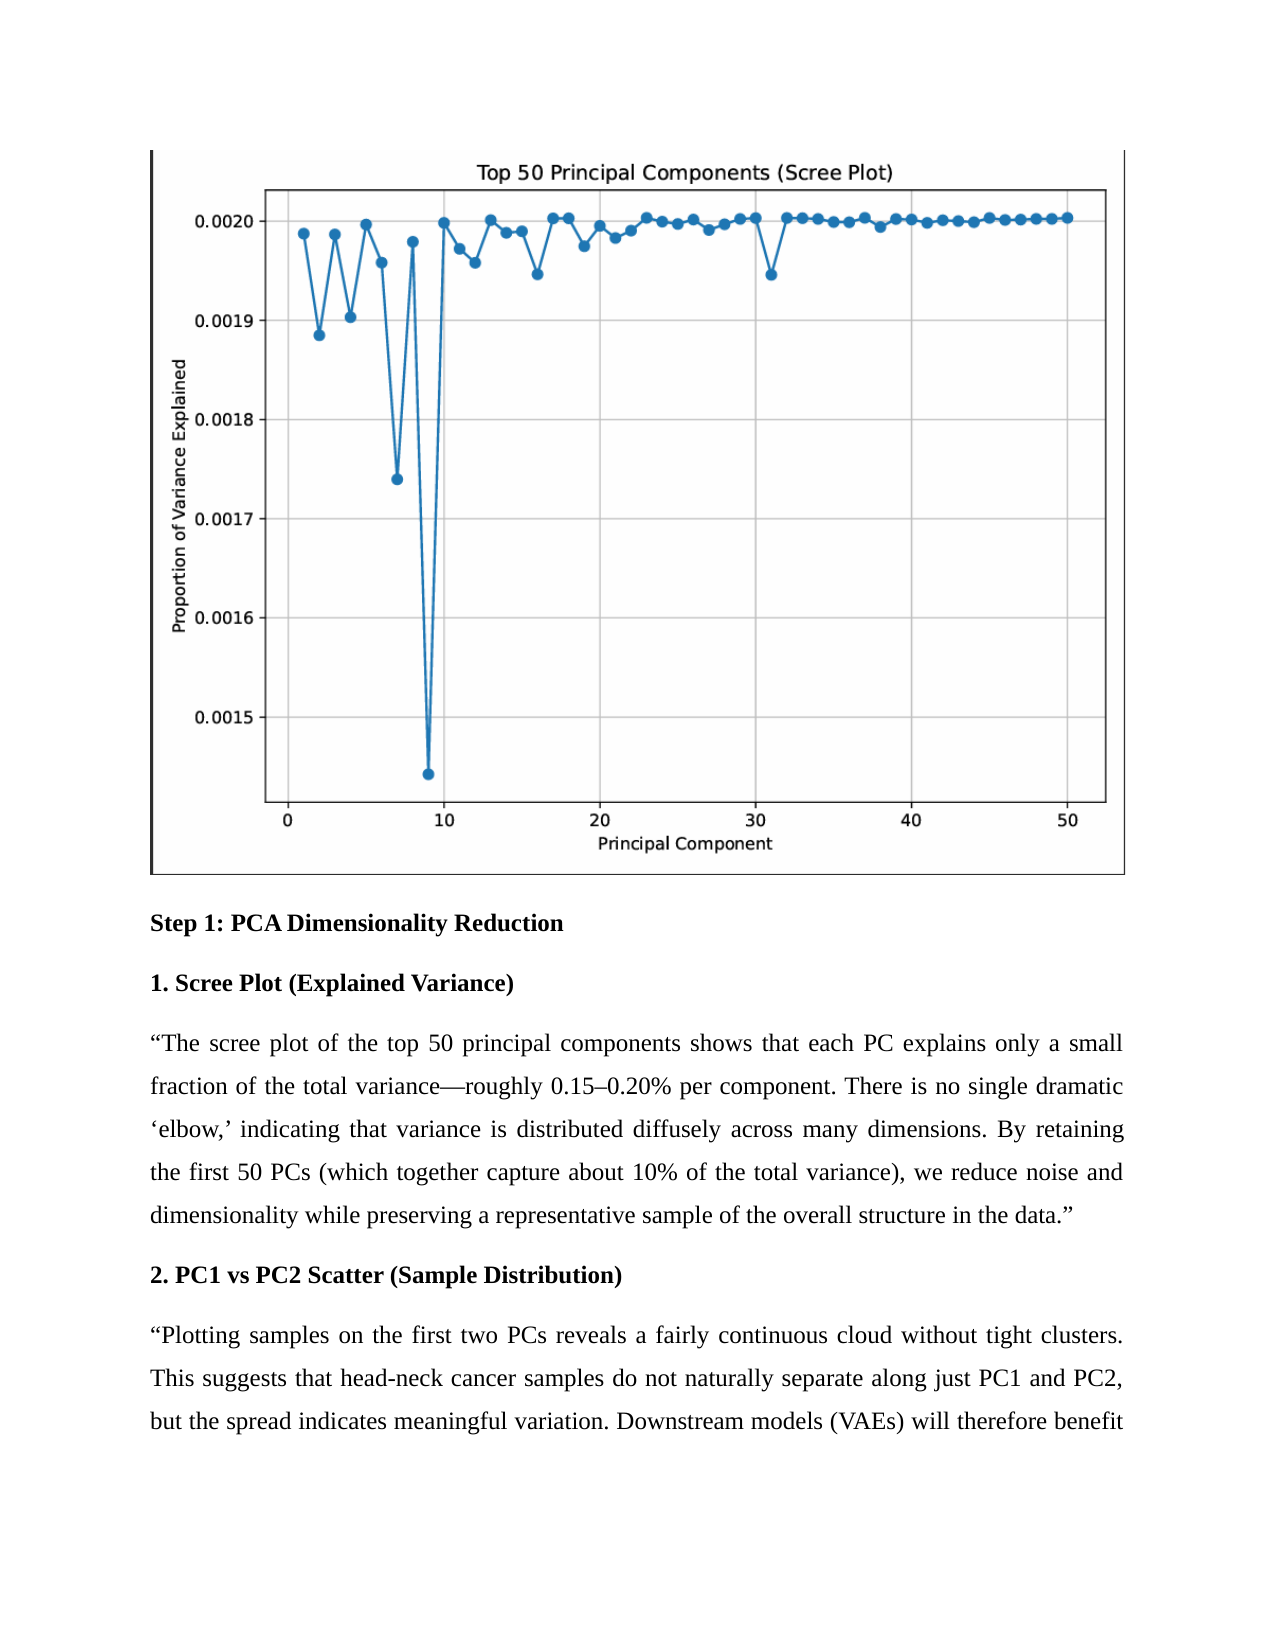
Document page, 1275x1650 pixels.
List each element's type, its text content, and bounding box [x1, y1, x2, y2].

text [150, 1320, 1125, 1435]
text Step 1: PCA Dimensionality Reduction [150, 908, 1125, 937]
text 1. Scree Plot (Explained Variance) [150, 968, 1125, 997]
text “The scree plot of the top 50 principal components shows that each PC explains only a small fraction of the total variance—roughly 0.15–0.20% per component. There is no single dramatic ‘elbow,’ indicating that variance is distributed diffusely across many dimensions. By retaining the first 50 PCs (which together capture about 10% of the total variance), we reduce noise and dimensionality while preserving a representative sample of the overall structure in the data.” [150, 1028, 1125, 1229]
text 2. PC1 vs PC2 Scatter (Sample Distribution) [150, 1260, 1125, 1289]
picture [150, 150, 1125, 875]
